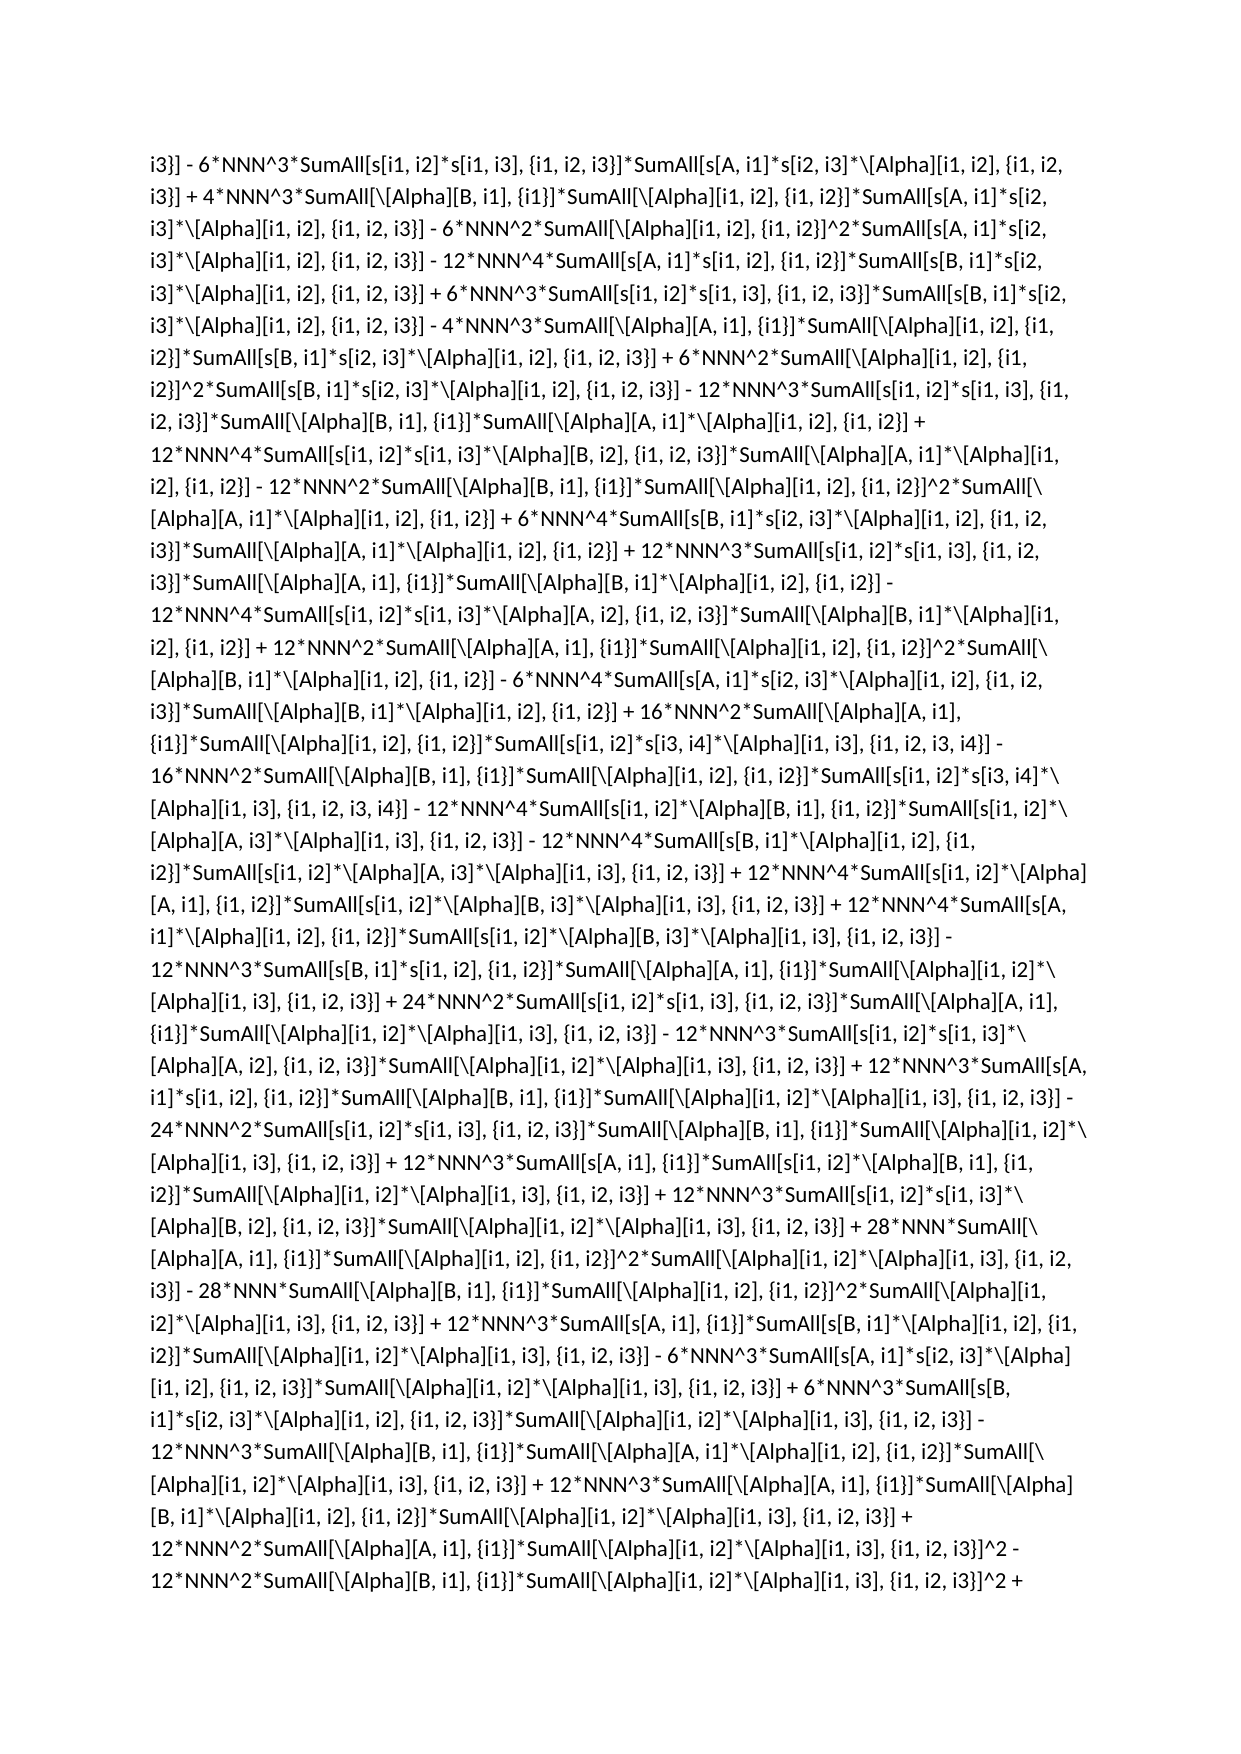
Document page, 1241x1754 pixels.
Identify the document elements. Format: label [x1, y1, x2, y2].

text [150, 150, 1090, 1594]
